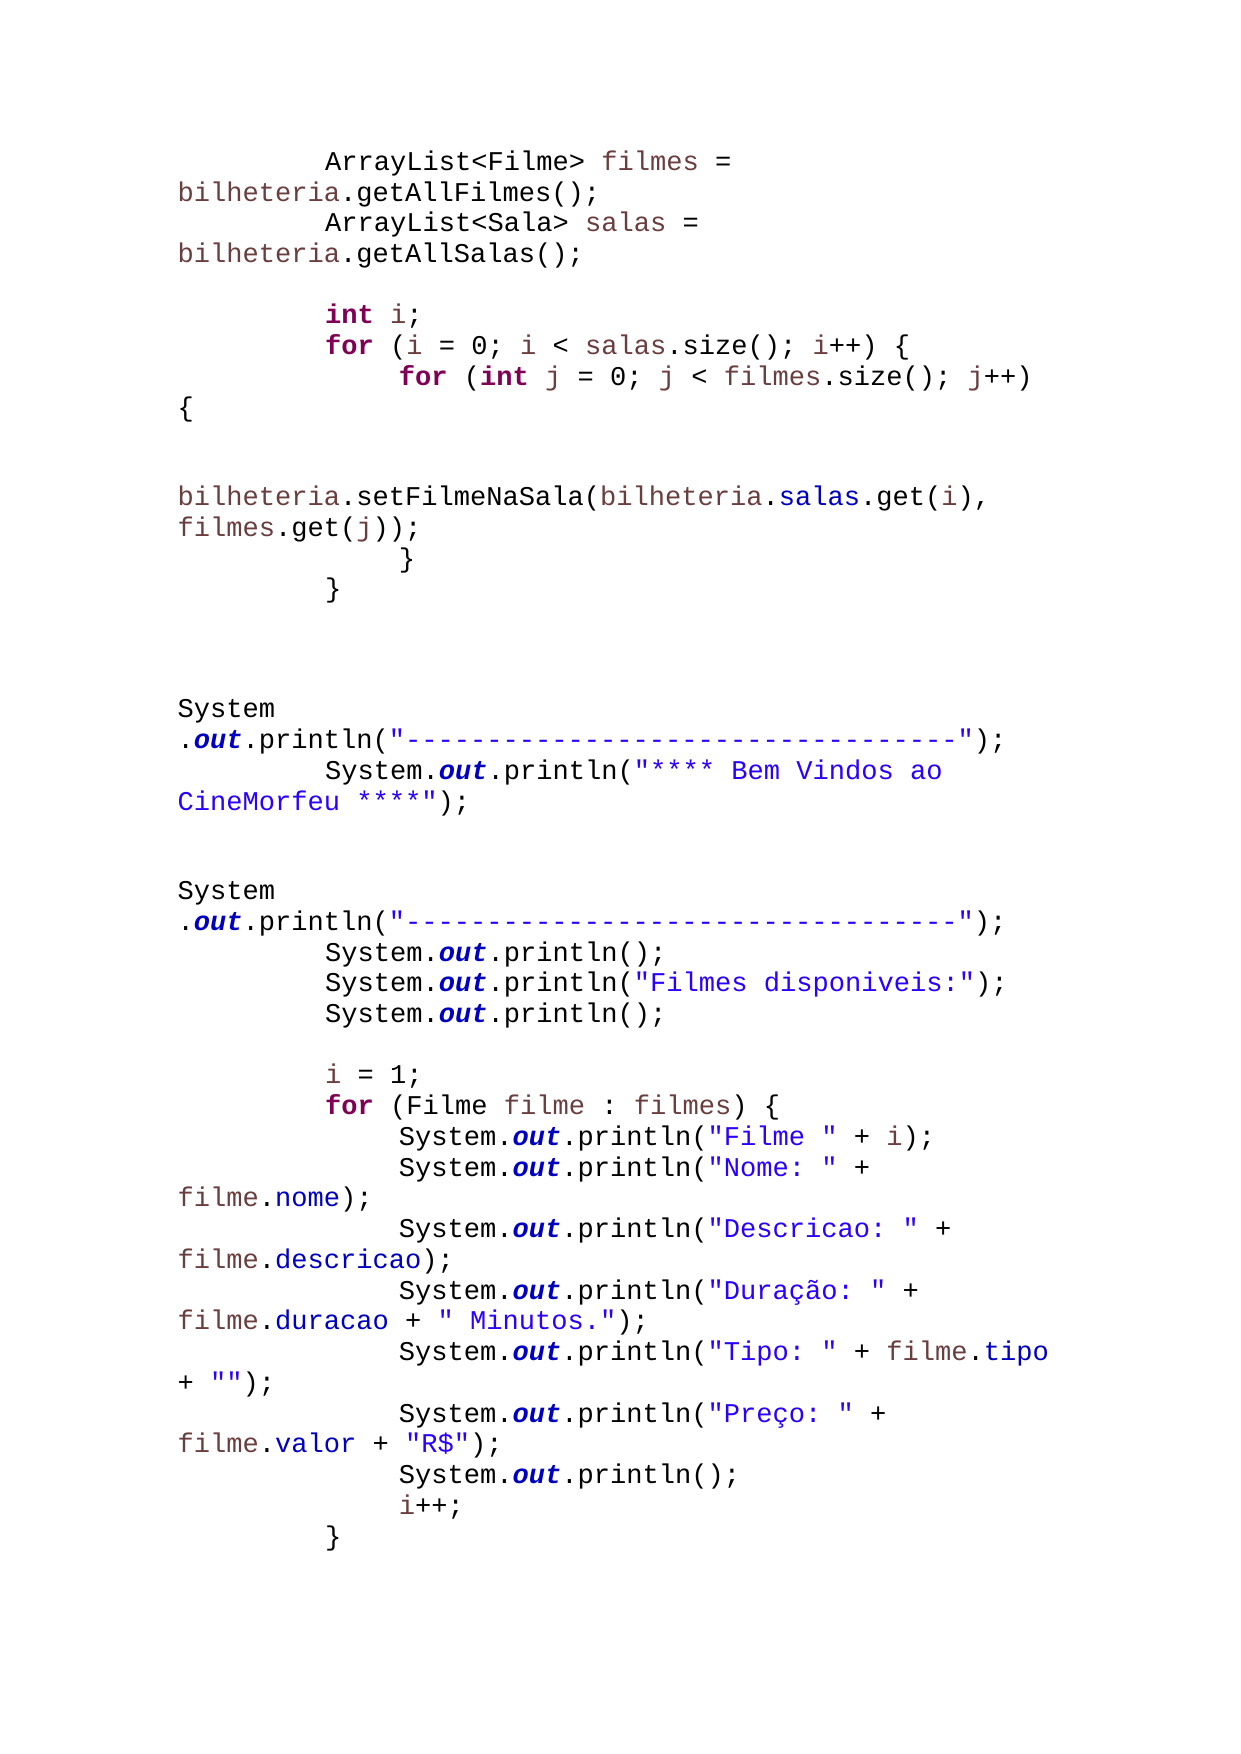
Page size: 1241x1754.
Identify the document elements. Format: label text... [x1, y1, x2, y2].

text System.out.println("----------------------------------"); [177, 637, 1063, 757]
text System.out.println("Filmes disponiveis:"); [177, 969, 1063, 1000]
text System.out.println("Descricao: " + filme.descricao); [177, 1215, 1063, 1276]
text System.out.println(); [177, 1000, 1063, 1031]
text for (int j = 0; j < filmes.size(); j++) { [177, 363, 1063, 424]
text bilheteria.setFilmeNaSala(bilheteria.salas.get(i), filmes.get(j)); [177, 424, 1063, 544]
text i = 1; [177, 1061, 1063, 1092]
text System.out.println("Preço: " + filme.valor + "R$"); [177, 1399, 1063, 1461]
text for (Filme filme : filmes) { [177, 1092, 1063, 1123]
text ArrayList<Sala> salas = bilheteria.getAllSalas(); [177, 209, 1063, 271]
text System.out.println("----------------------------------"); [177, 818, 1063, 938]
text i++; [177, 1492, 1063, 1522]
text } [177, 544, 1063, 575]
text System.out.println("**** Bem Vindos ao CineMorfeu ****"); [177, 757, 1063, 818]
text for (i = 0; i < salas.size(); i++) { [177, 332, 1063, 363]
text } [177, 575, 1063, 606]
text ArrayList<Filme> filmes = bilheteria.getAllFilmes(); [177, 148, 1063, 209]
text int i; [177, 301, 1063, 332]
text System.out.println("Tipo: " + filme.tipo + ""); [177, 1338, 1063, 1399]
text System.out.println(); [177, 1461, 1063, 1492]
text } [177, 1522, 1063, 1553]
text System.out.println("Nome: " + filme.nome); [177, 1153, 1063, 1215]
text System.out.println(); [177, 938, 1063, 969]
text System.out.println("Duração: " + filme.duracao + " Minutos."); [177, 1276, 1063, 1338]
text System.out.println("Filme " + i); [177, 1123, 1063, 1153]
